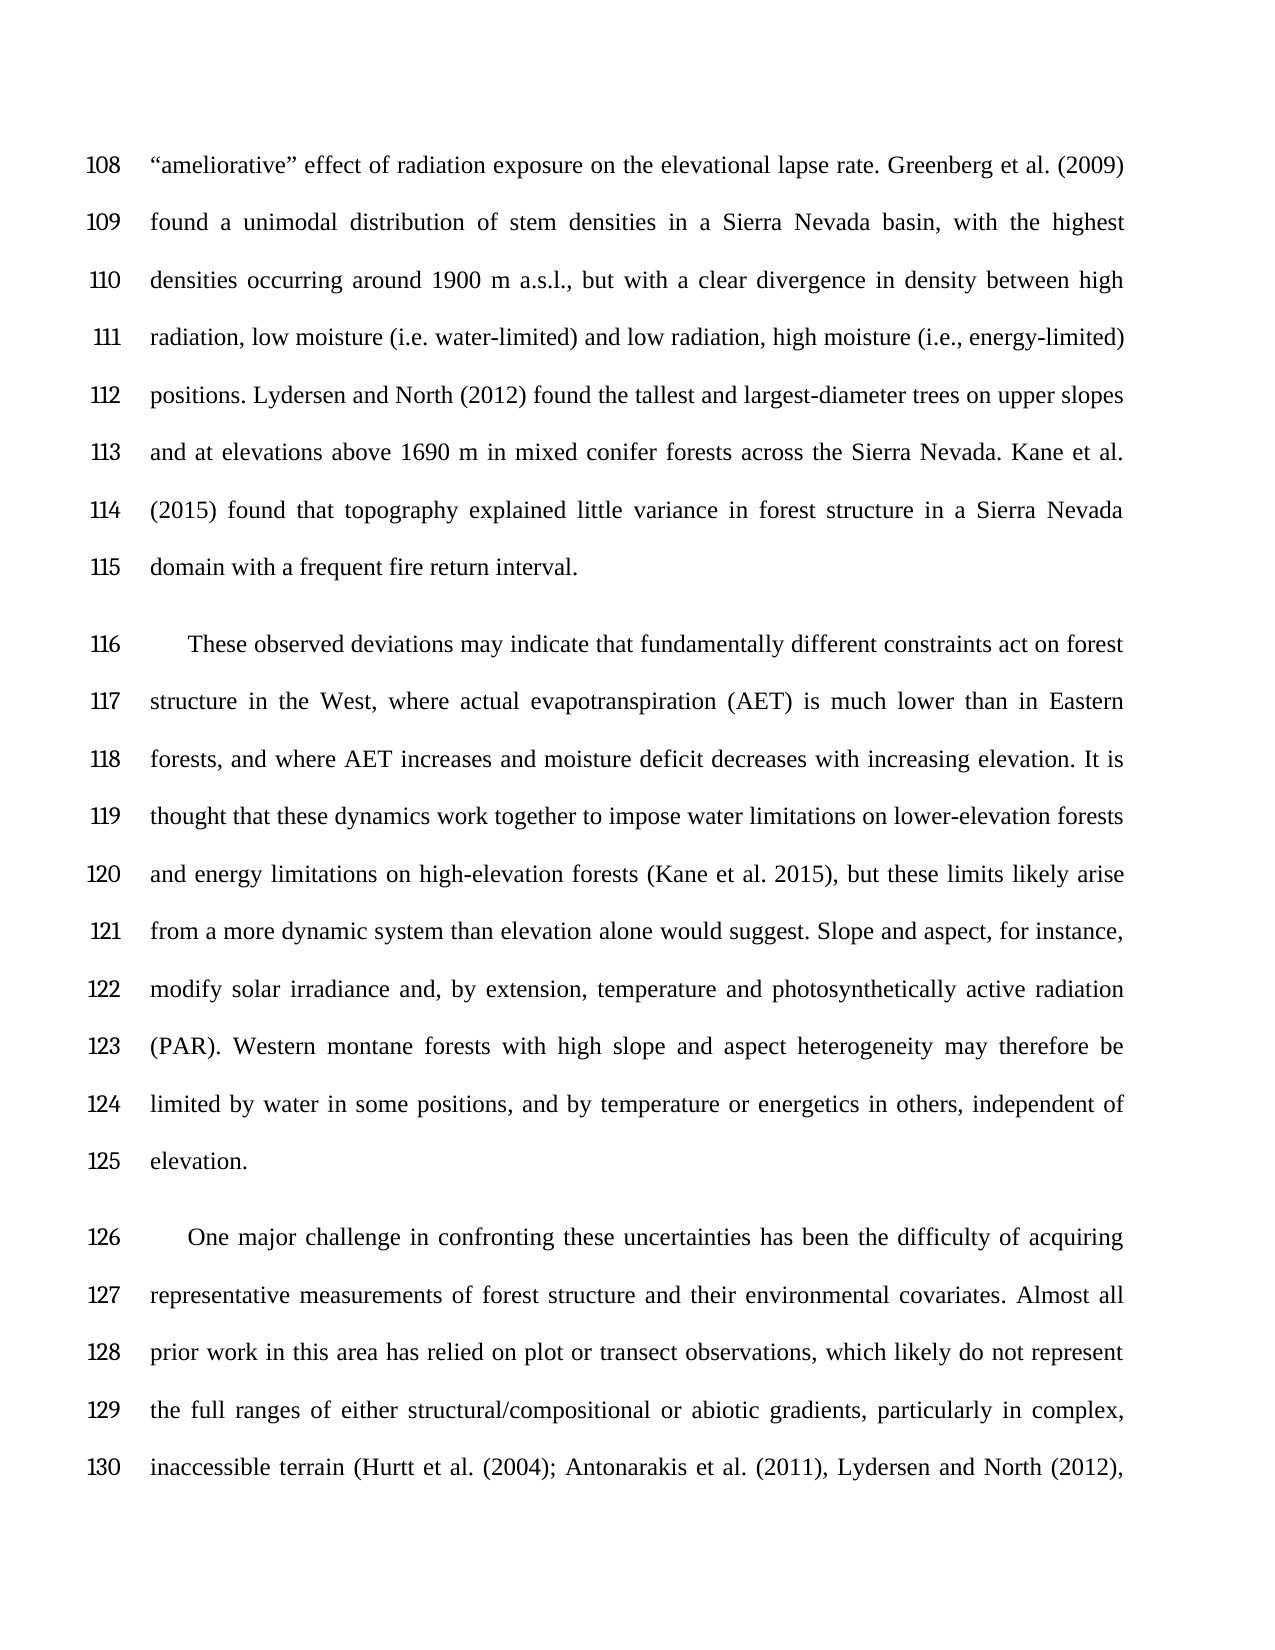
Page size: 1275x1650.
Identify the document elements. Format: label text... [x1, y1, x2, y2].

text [150, 1222, 1125, 1481]
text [150, 150, 1125, 581]
text These observed deviations may indicate that fundamentally different constraints act on forest structure in the West, where actual evapotranspiration (AET) is much lower than in Eastern forests, and where AET increases and moisture deficit decreases with increasing elevation. It is thought that these dynamics work together to impose water limitations on lower-elevation forests and energy limitations on high-elevation forests (Kane et al. 2015), but these limits likely arise from a more dynamic system than elevation alone would suggest. Slope and aspect, for instance, modify solar irradiance and, by extension, temperature and photosynthetically active radiation (PAR). Western montane forests with high slope and aspect heterogeneity may therefore be limited by water in some positions, and by temperature or energetics in others, independent of elevation. [150, 629, 1125, 1175]
